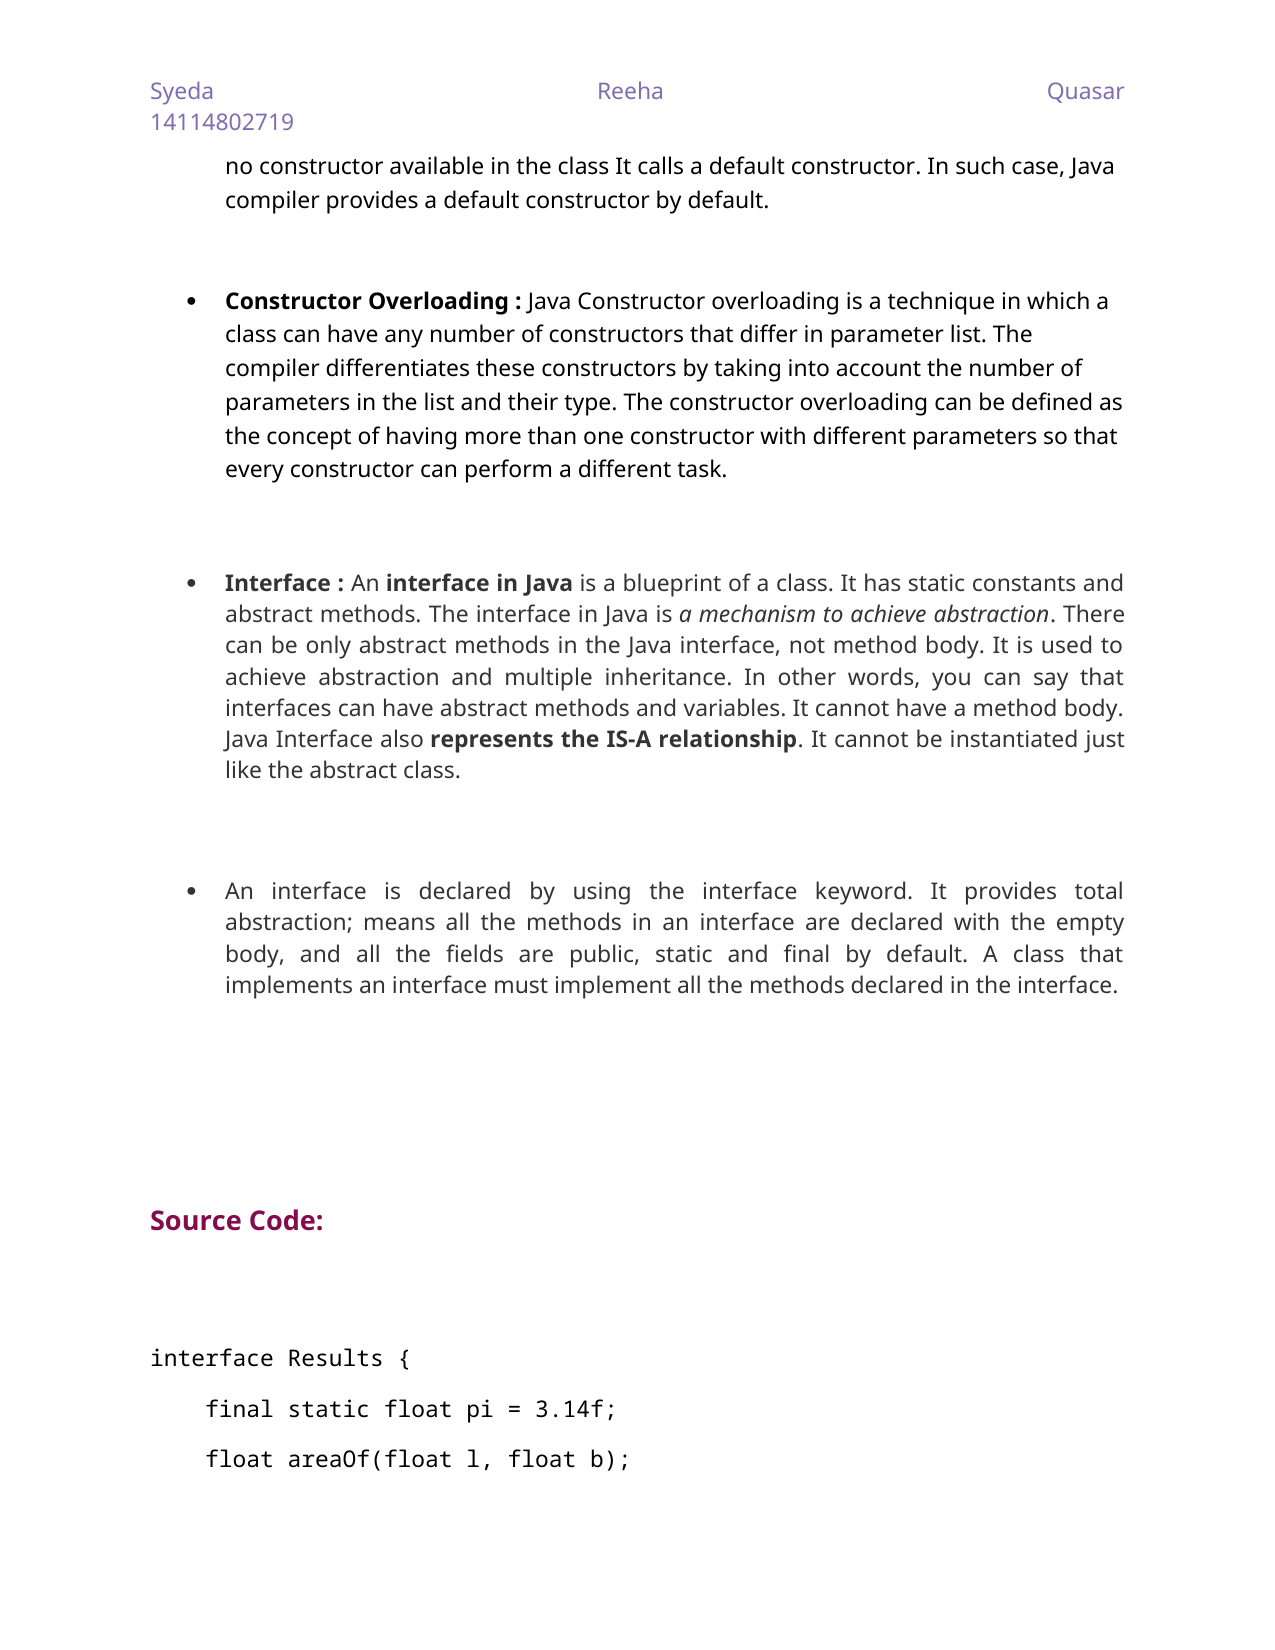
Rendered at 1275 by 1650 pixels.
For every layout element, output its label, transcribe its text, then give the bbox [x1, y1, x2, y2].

text final static float pi = 3.14f; [150, 1393, 1125, 1424]
list Constructor Overloading : Java Constructor overloading is a technique in which a class can have any number of constructors that differ in parameter list. The compiler differentiates these constructors by taking into account the number of parameters in the list and their type. The constructor overloading can be defined as the concept of having more than one constructor with different parameters so that every constructor can perform a different task. [187, 284, 1125, 484]
list An interface is declared by using the interface keyword. It provides total abstraction; means all the methods in an interface are declared with the empty body, and all the fields are public, static and final by default. A class that implements an interface must implement all the methods declared in the interface. [187, 875, 1125, 1000]
list Interface : An interface in Java is a blueprint of a class. It has static constants and abstract methods. The interface in Java is a mechanism to achieve abstraction. There can be only abstract methods in the Java interface, not method body. It is used to achieve abstraction and multiple inheritance. In other words, you can say that interfaces can have abstract methods and variables. It cannot have a method body. Java Interface also represents the IS-A relationship. It cannot be instantiated just like the abstract class. [187, 567, 1125, 785]
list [187, 150, 1125, 215]
subtitle Source Code: [150, 1202, 1125, 1238]
text interface Results { [150, 1342, 1125, 1373]
text float areaOf(float l, float b); [150, 1443, 1125, 1474]
